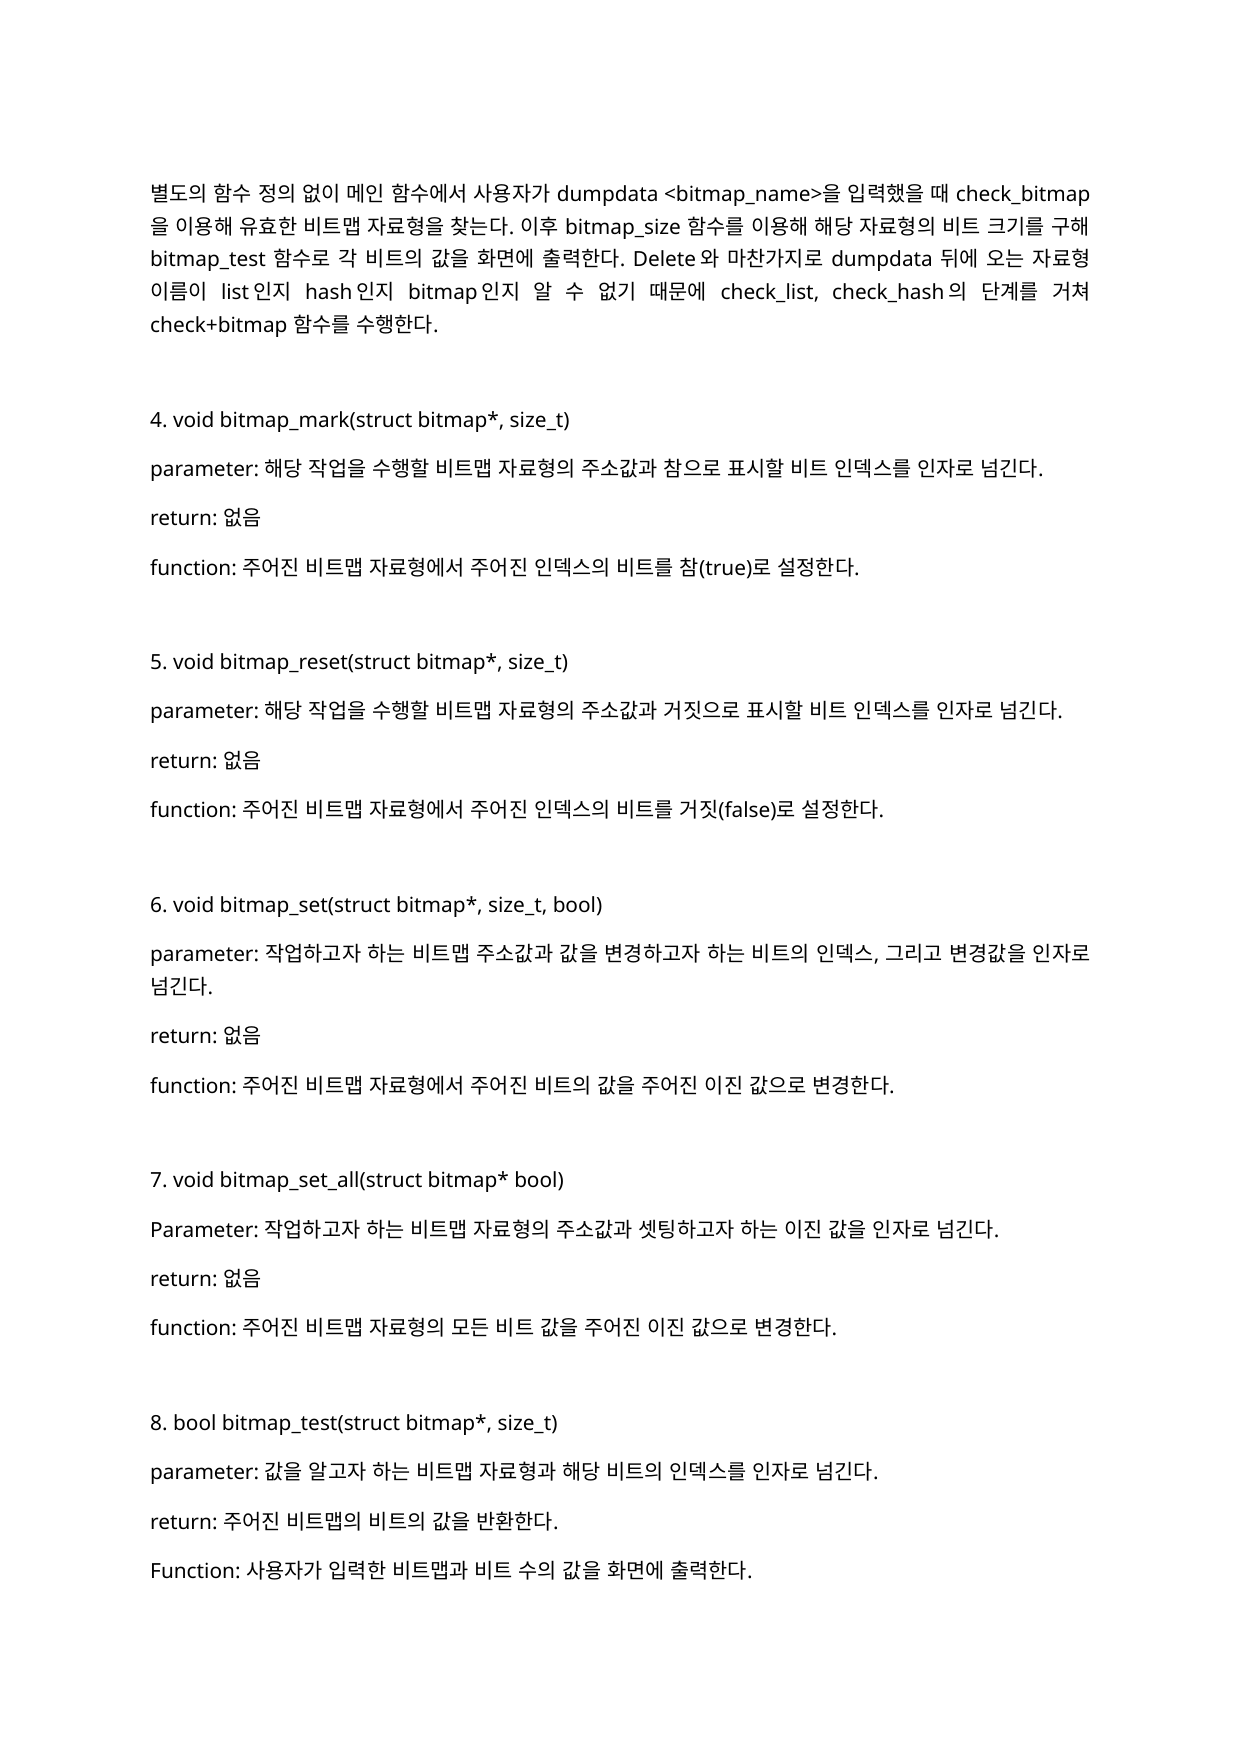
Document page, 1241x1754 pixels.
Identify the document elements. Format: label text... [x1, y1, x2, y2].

text 6. void bitmap_set(struct bitmap*, size_t, bool) [150, 890, 1090, 918]
text return: 없음 [150, 1019, 1090, 1050]
text function: 주어진 비트맵 자료형의 모든 비트 값을 주어진 이진 값으로 변경한다. [150, 1312, 1090, 1342]
text 별도의 함수 정의 없이 메인 함수에서 사용자가 dumpdata <bitmap_name>을 입력했을 때 check_bitmap을 이용해 유효한 비트맵 자료형을 찾는다. 이후 bitmap_size 함수를 이용해 해당 자료형의 비트 크기를 구해 bitmap_test 함수로 각 비트의 값을 화면에 출력한다. Delete와 마찬가지로 dumpdata 뒤에 오는 자료형 이름이 list인지 hash인지 bitmap인지 알 수 없기 때문에 check_list, check_hash의 단계를 거쳐 check+bitmap 함수를 수행한다. [150, 177, 1090, 338]
text function: 주어진 비트맵 자료형에서 주어진 인덱스의 비트를 거짓(false)로 설정한다. [150, 793, 1090, 824]
text Parameter: 작업하고자 하는 비트맵 자료형의 주소값과 셋팅하고자 하는 이진 값을 인자로 넘긴다. [150, 1213, 1090, 1243]
text parameter: 값을 알고자 하는 비트맵 자료형과 해당 비트의 인덱스를 인자로 넘긴다. [150, 1456, 1090, 1486]
text Function: 사용자가 입력한 비트맵과 비트 수의 값을 화면에 출력한다. [150, 1554, 1090, 1584]
text 5. void bitmap_reset(struct bitmap*, size_t) [150, 647, 1090, 676]
text return: 없음 [150, 1262, 1090, 1292]
text 7. void bitmap_set_all(struct bitmap* bool) [150, 1166, 1090, 1194]
text 4. void bitmap_mark(struct bitmap*, size_t) [150, 405, 1090, 433]
text return: 없음 [150, 501, 1090, 532]
text return: 주어진 비트맵의 비트의 값을 반환한다. [150, 1505, 1090, 1535]
text 8. bool bitmap_test(struct bitmap*, size_t) [150, 1408, 1090, 1437]
text parameter: 해당 작업을 수행할 비트맵 자료형의 주소값과 거짓으로 표시할 비트 인덱스를 인자로 넘긴다. [150, 695, 1090, 725]
text function: 주어진 비트맵 자료형에서 주어진 비트의 값을 주어진 이진 값으로 변경한다. [150, 1069, 1090, 1099]
text function: 주어진 비트맵 자료형에서 주어진 인덱스의 비트를 참(true)로 설정한다. [150, 551, 1090, 581]
text parameter: 해당 작업을 수행할 비트맵 자료형의 주소값과 참으로 표시할 비트 인덱스를 인자로 넘긴다. [150, 452, 1090, 482]
text parameter: 작업하고자 하는 비트맵 주소값과 값을 변경하고자 하는 비트의 인덱스, 그리고 변경값을 인자로 넘긴다. [150, 937, 1090, 1000]
text return: 없음 [150, 744, 1090, 774]
